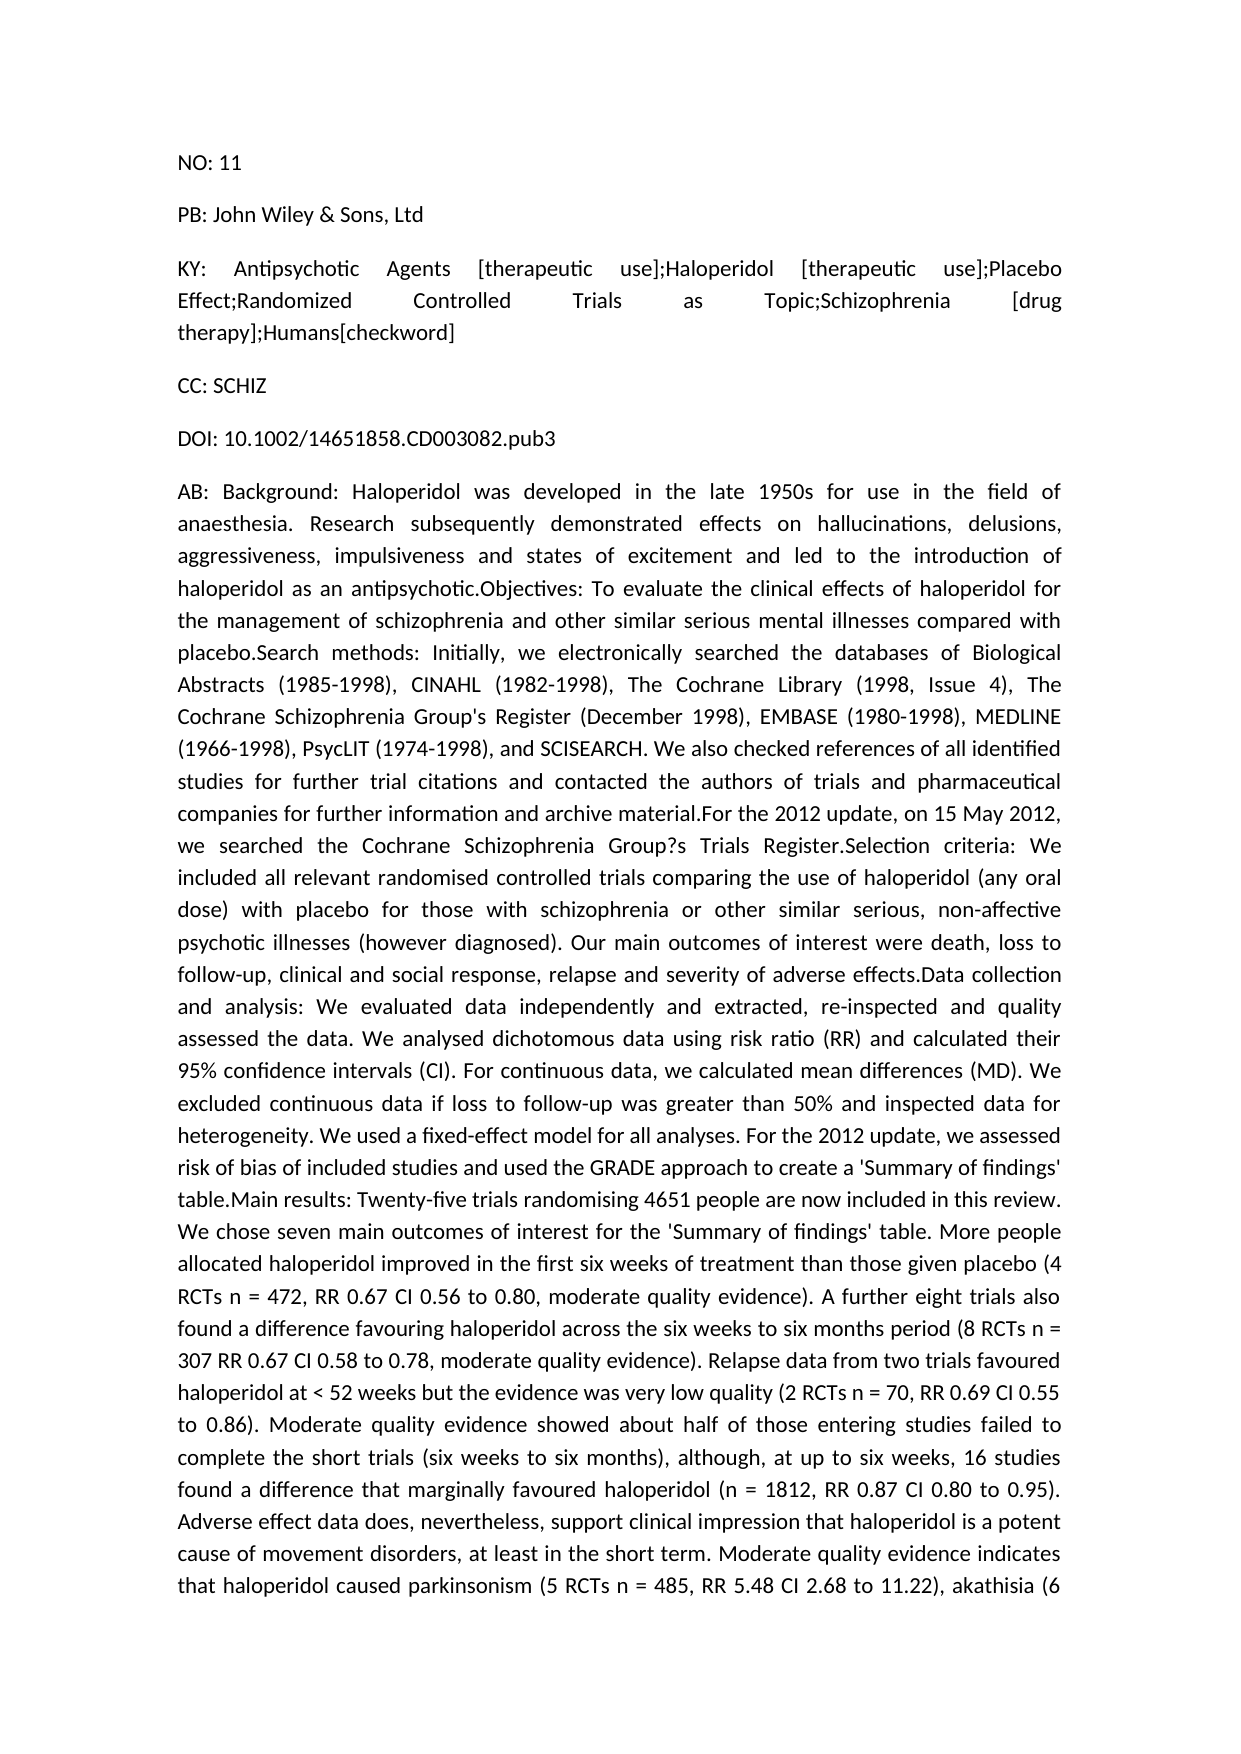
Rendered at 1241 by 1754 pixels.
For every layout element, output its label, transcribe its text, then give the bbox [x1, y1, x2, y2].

text CC: SCHIZ [177, 371, 1063, 399]
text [177, 477, 1063, 1599]
text NO: 11 [177, 148, 1063, 176]
text KY: Antipsychotic Agents [therapeutic use];Haloperidol [therapeutic use];Placebo Effect;Randomized Controlled Trials as Topic;Schizophrenia [drug therapy];Humans[checkword] [177, 254, 1063, 346]
text DOI: 10.1002/14651858.CD003082.pub3 [177, 424, 1063, 452]
text PB: John Wiley & Sons, Ltd [177, 201, 1063, 229]
